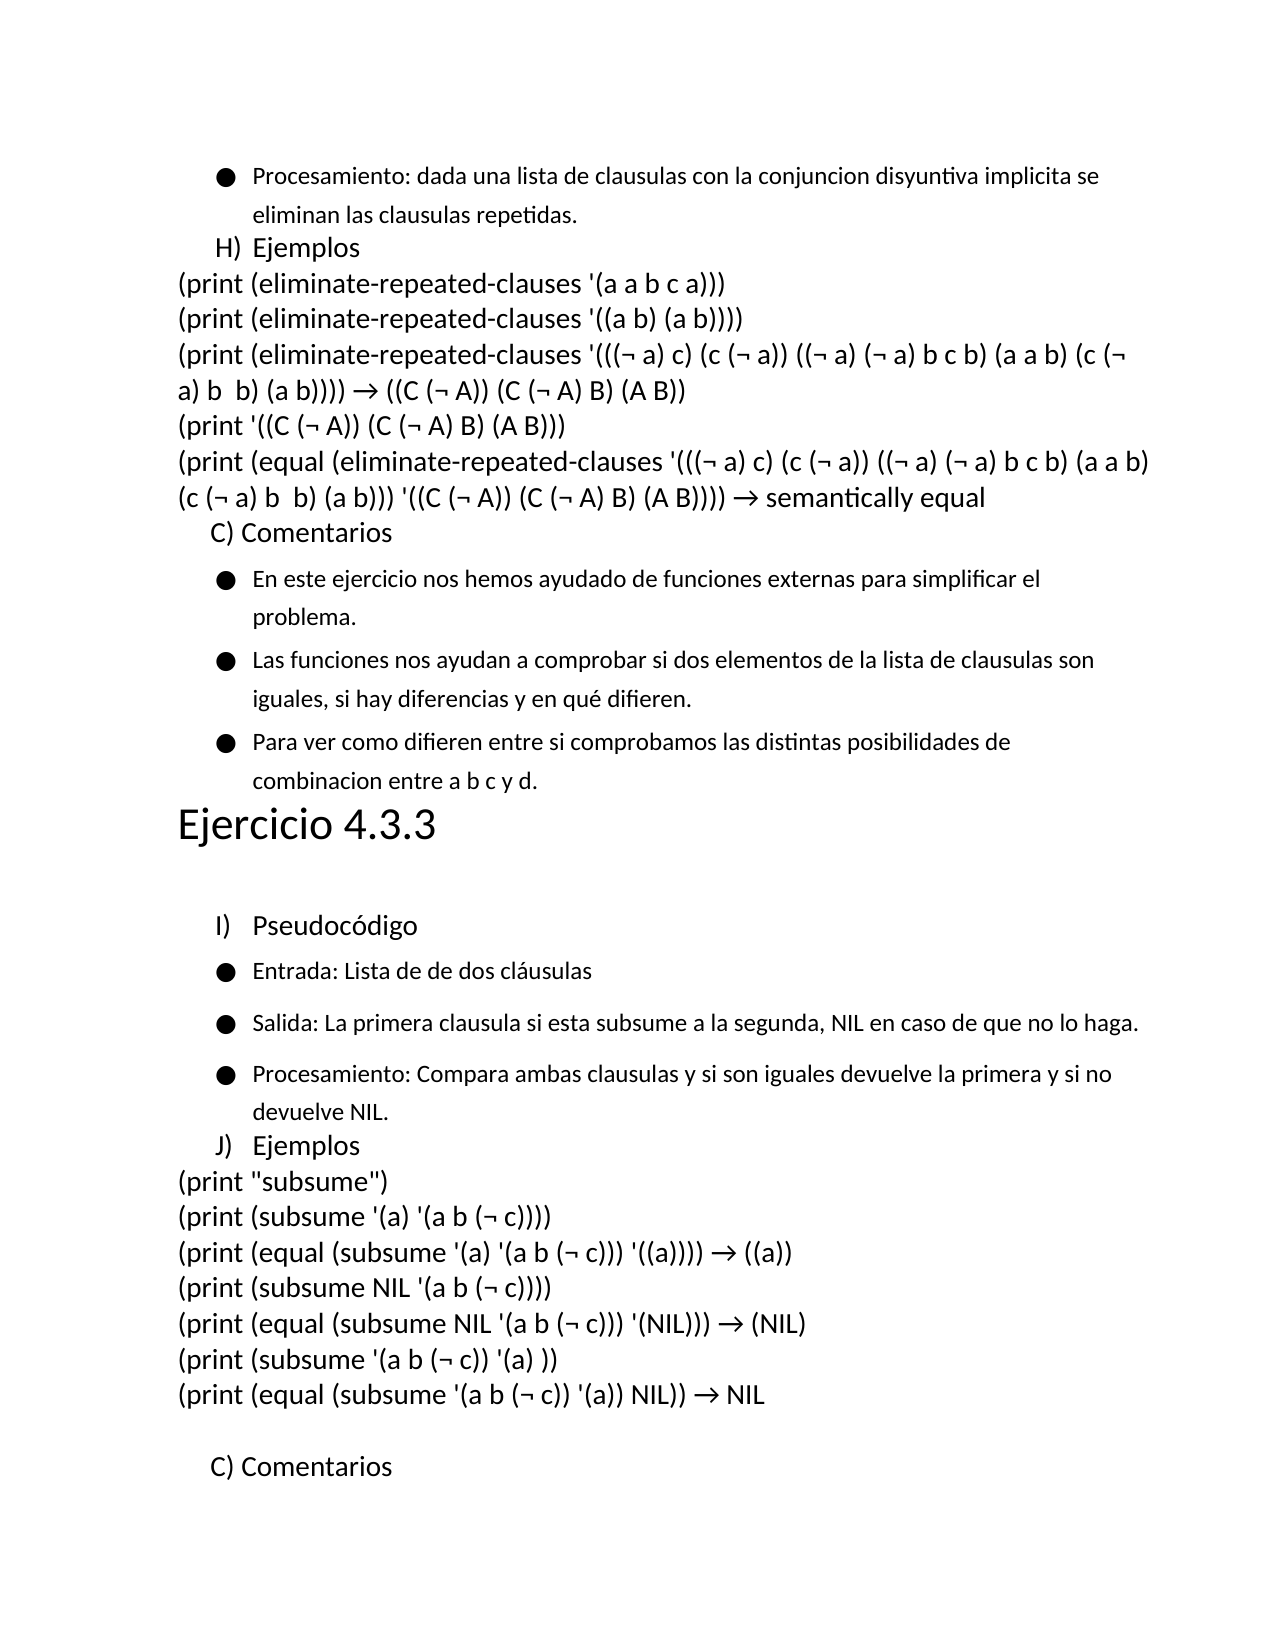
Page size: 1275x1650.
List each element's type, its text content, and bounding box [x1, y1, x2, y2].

list Procesamiento: Compara ambas clausulas y si son iguales devuelve la primera y si no devuelve NIL. [215, 1045, 1152, 1127]
list Ejemplos [215, 229, 1152, 265]
list Salida: La primera clausula si esta subsume a la segunda, NIL en caso de que no lo haga. [215, 994, 1152, 1045]
text C) Comentarios [177, 514, 1152, 550]
text (print (eliminate-repeated-clauses '(a a b c a))) [177, 265, 1152, 301]
text (print (equal (subsume '(a) '(a b (¬ c))) '((a)))) → ((a)) [177, 1234, 1152, 1269]
list Las funciones nos ayudan a comprobar si dos elementos de la lista de clausulas son iguales, si hay diferencias y en qué difieren. [215, 632, 1098, 713]
list Para ver como difieren entre si comprobamos las distintas posibilidades de combinacion entre a b c y d. [215, 713, 1098, 795]
text (print (equal (subsume NIL '(a b (¬ c))) '(NIL))) → (NIL) [177, 1305, 1152, 1341]
text Ejercicio 4.3.3 [177, 795, 1152, 851]
text (print (eliminate-repeated-clauses '((a b) (a b)))) [177, 301, 1152, 336]
text (print (eliminate-repeated-clauses '(((¬ a) c) (c (¬ a)) ((¬ a) (¬ a) b c b) (a a b) (c (¬ a) b b) (a b)))) → ((C (¬ A)) (C (¬ A) B) (A B)) [177, 336, 1152, 407]
text C) Comentarios [177, 1448, 1152, 1483]
list Pseudocódigo [215, 907, 1152, 943]
list En este ejercicio nos hemos ayudado de funciones externas para simplificar el problema. [215, 550, 1098, 632]
text (print (equal (subsume '(a b (¬ c)) '(a)) NIL)) → NIL [177, 1376, 1152, 1412]
list Ejemplos [215, 1127, 1152, 1163]
text (print (equal (eliminate-repeated-clauses '(((¬ a) c) (c (¬ a)) ((¬ a) (¬ a) b c b) (a a b) (c (¬ a) b b) (a b))) '((C (¬ A)) (C (¬ A) B) (A B)))) → semantically equal [177, 443, 1152, 514]
text (print (subsume '(a) '(a b (¬ c)))) [177, 1198, 1152, 1234]
text (print (subsume NIL '(a b (¬ c)))) [177, 1269, 1152, 1305]
list Procesamiento: dada una lista de clausulas con la conjuncion disyuntiva implicita se eliminan las clausulas repetidas. [215, 148, 1152, 229]
text (print (subsume '(a b (¬ c)) '(a) )) [177, 1341, 1152, 1376]
text (print '((C (¬ A)) (C (¬ A) B) (A B))) [177, 407, 1152, 443]
text (print "subsume") [177, 1163, 1152, 1198]
list Entrada: Lista de de dos cláusulas [215, 943, 1152, 994]
